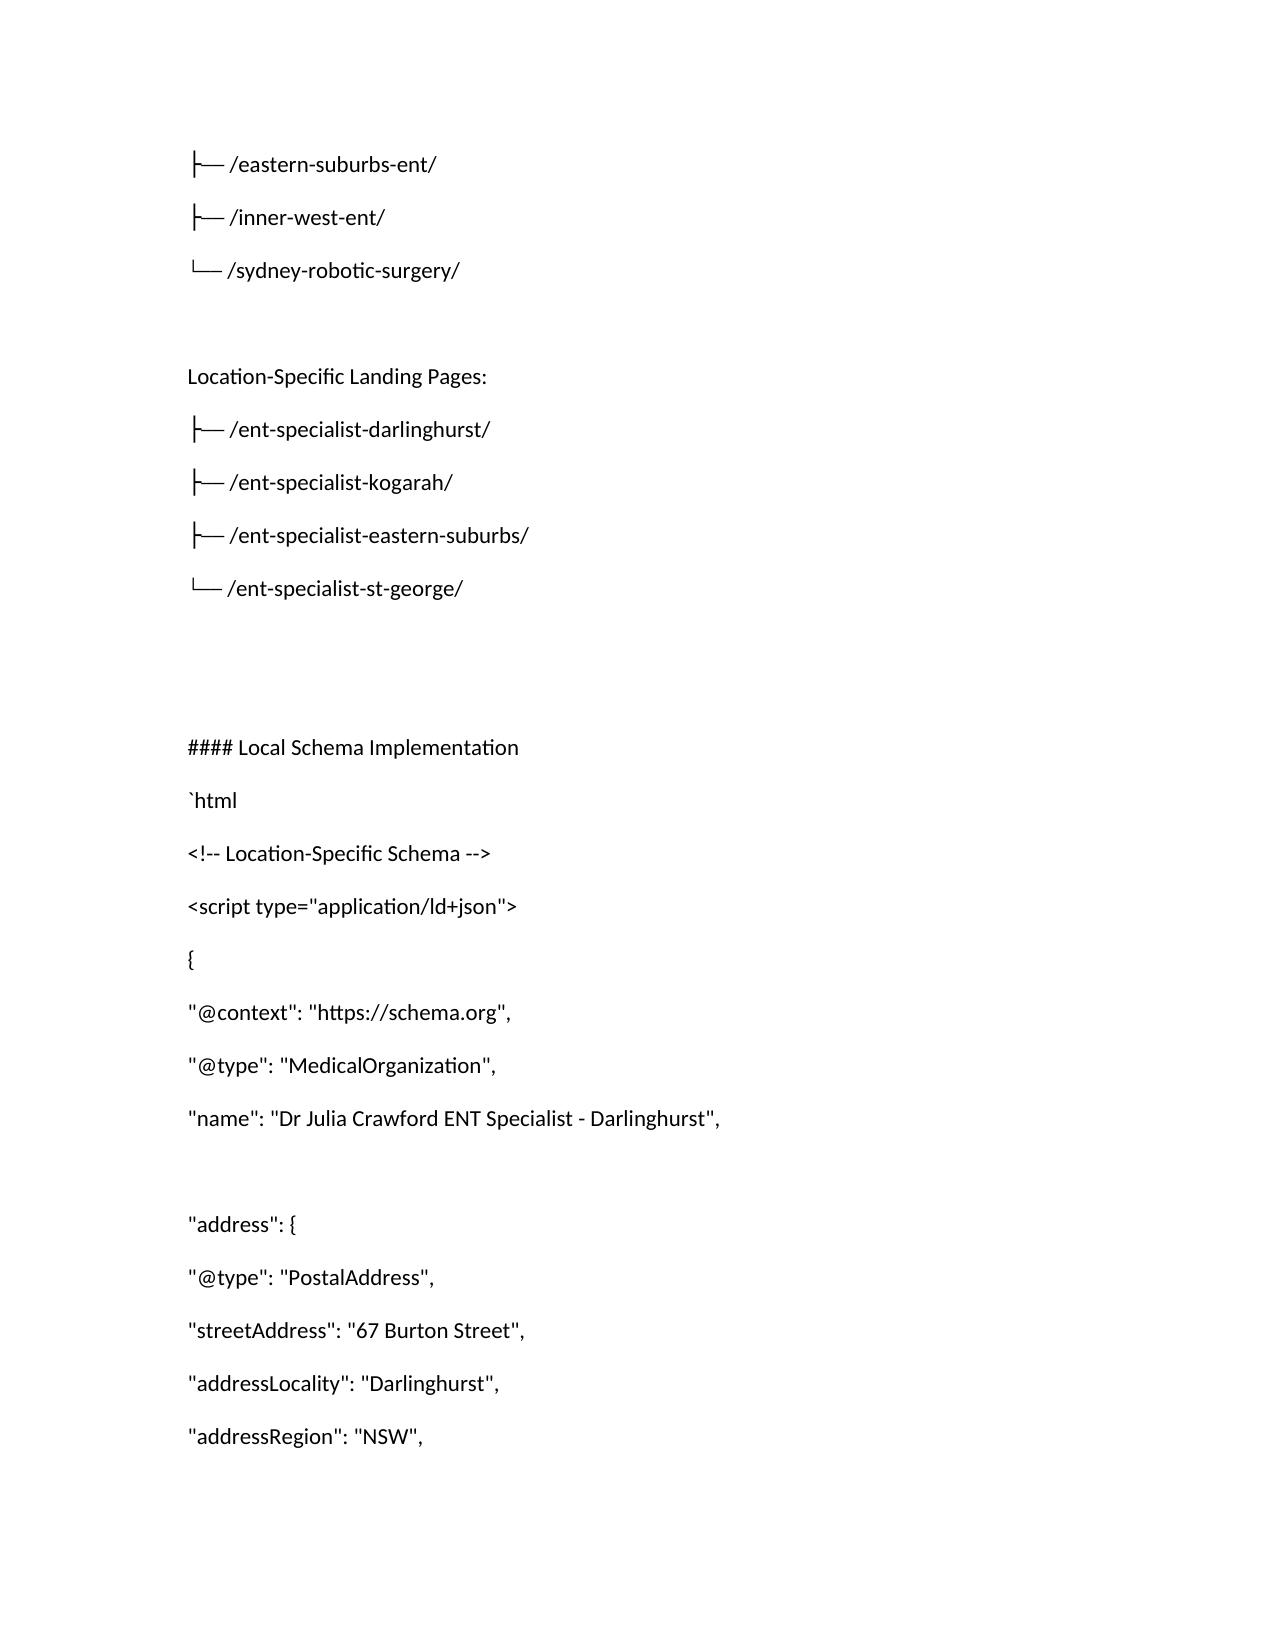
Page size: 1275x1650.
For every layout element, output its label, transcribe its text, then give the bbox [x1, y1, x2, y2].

text └── /ent-specialist-st-george/ [187, 574, 1087, 602]
text "address": { [187, 1210, 1087, 1238]
text #### Local Schema Implementation [187, 733, 1087, 761]
text "name": "Dr Julia Crawford ENT Specialist - Darlinghurst", [187, 1104, 1087, 1132]
text <script type="application/ld+json"> [187, 892, 1087, 920]
text ├── /ent-specialist-eastern-suburbs/ [195, 521, 1087, 549]
text "streetAddress": "67 Burton Street", [187, 1316, 1087, 1344]
text Location-Specific Landing Pages: [187, 362, 1087, 390]
text { [187, 945, 1087, 973]
text ├── /ent-specialist-kogarah/ [195, 468, 1087, 496]
text "@context": "https://schema.org", [187, 998, 1087, 1026]
text "@type": "MedicalOrganization", [187, 1051, 1087, 1079]
text "@type": "PostalAddress", [187, 1263, 1087, 1291]
text ├── /inner-west-ent/ [195, 203, 1087, 231]
text ├── /ent-specialist-darlinghurst/ [195, 415, 1087, 443]
text ├── /eastern-suburbs-ent/ [195, 150, 1087, 178]
text `html [187, 786, 1087, 814]
text "addressRegion": "NSW", [187, 1422, 1087, 1451]
text └── /sydney-robotic-surgery/ [187, 256, 1087, 284]
text "addressLocality": "Darlinghurst", [187, 1369, 1087, 1397]
text <!-- Location-Specific Schema --> [187, 839, 1087, 867]
